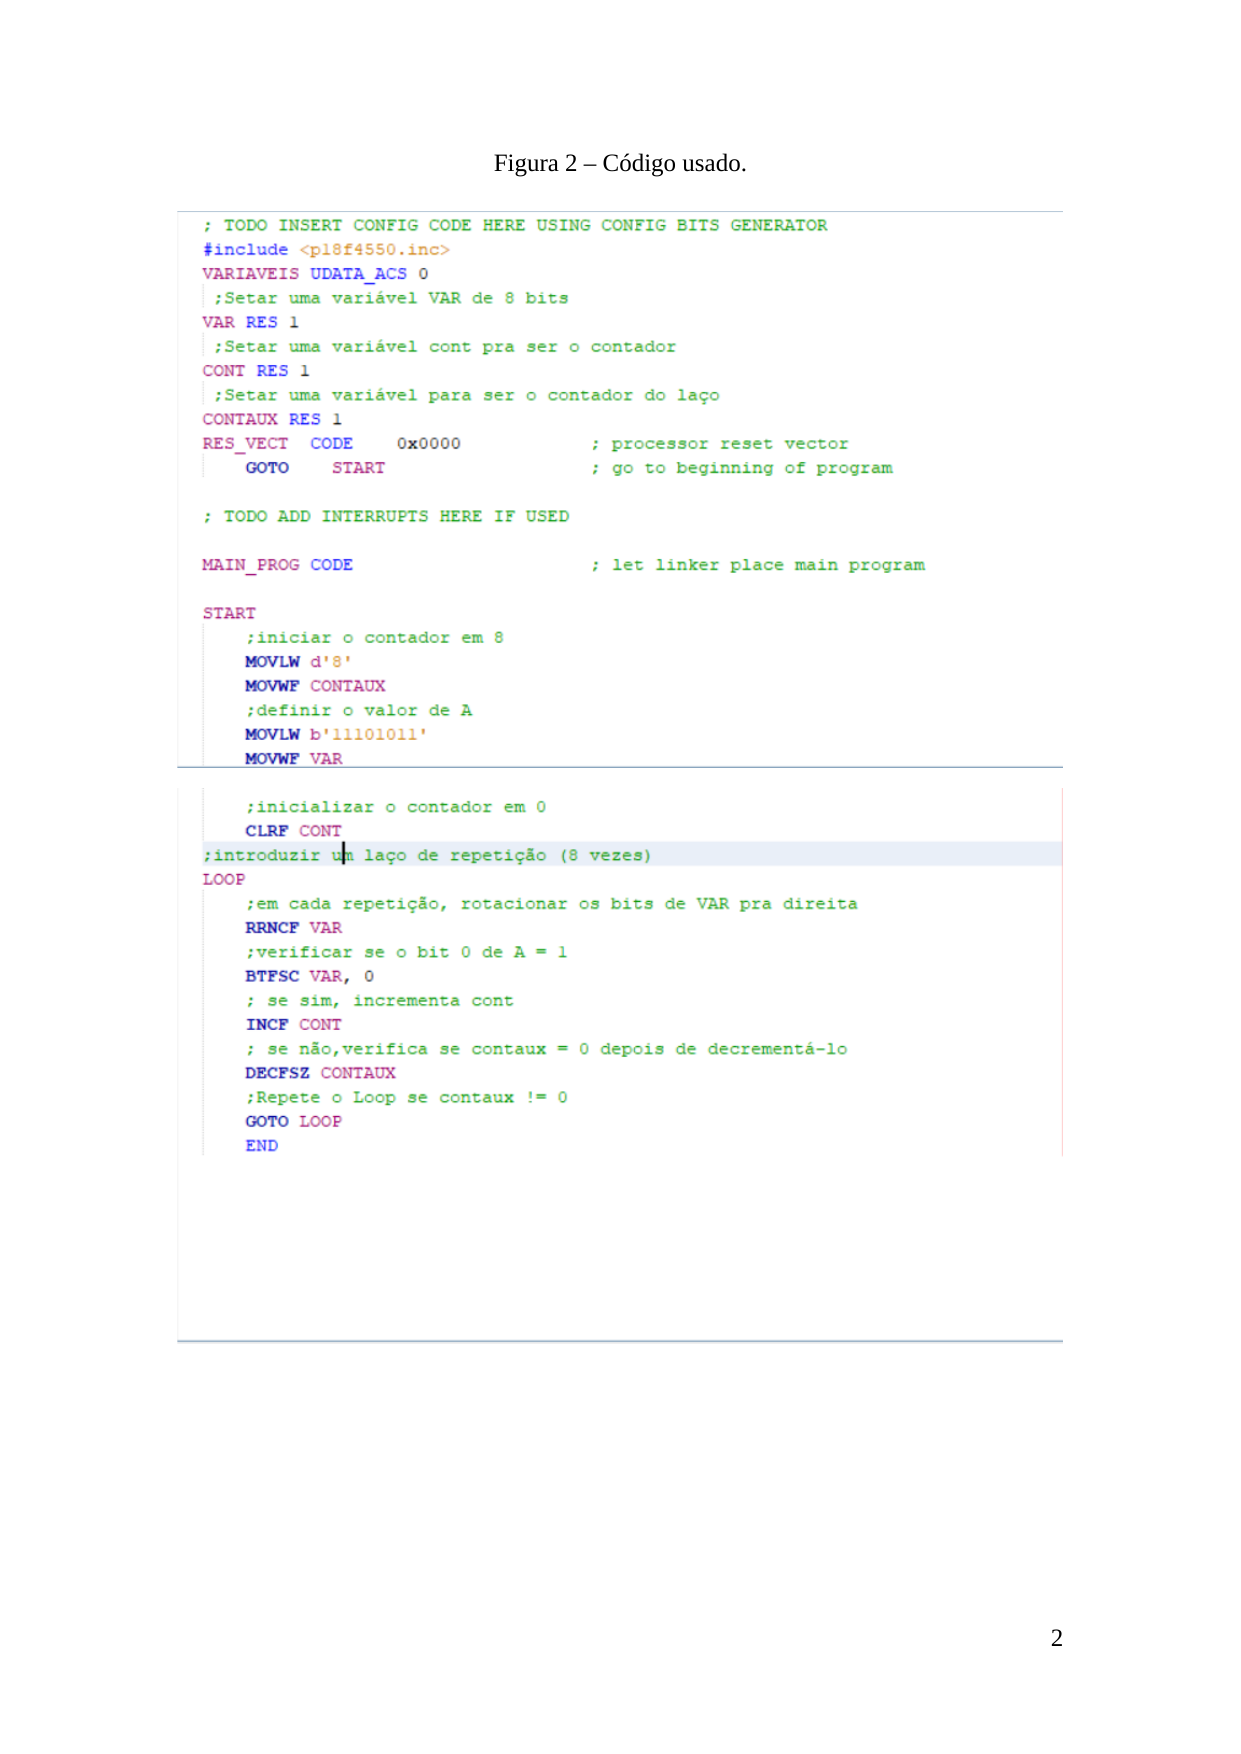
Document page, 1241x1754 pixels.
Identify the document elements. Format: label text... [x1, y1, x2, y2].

picture [177, 211, 1063, 768]
picture [177, 788, 1063, 1344]
text Figura 2 – Código usado. [177, 148, 1063, 176]
